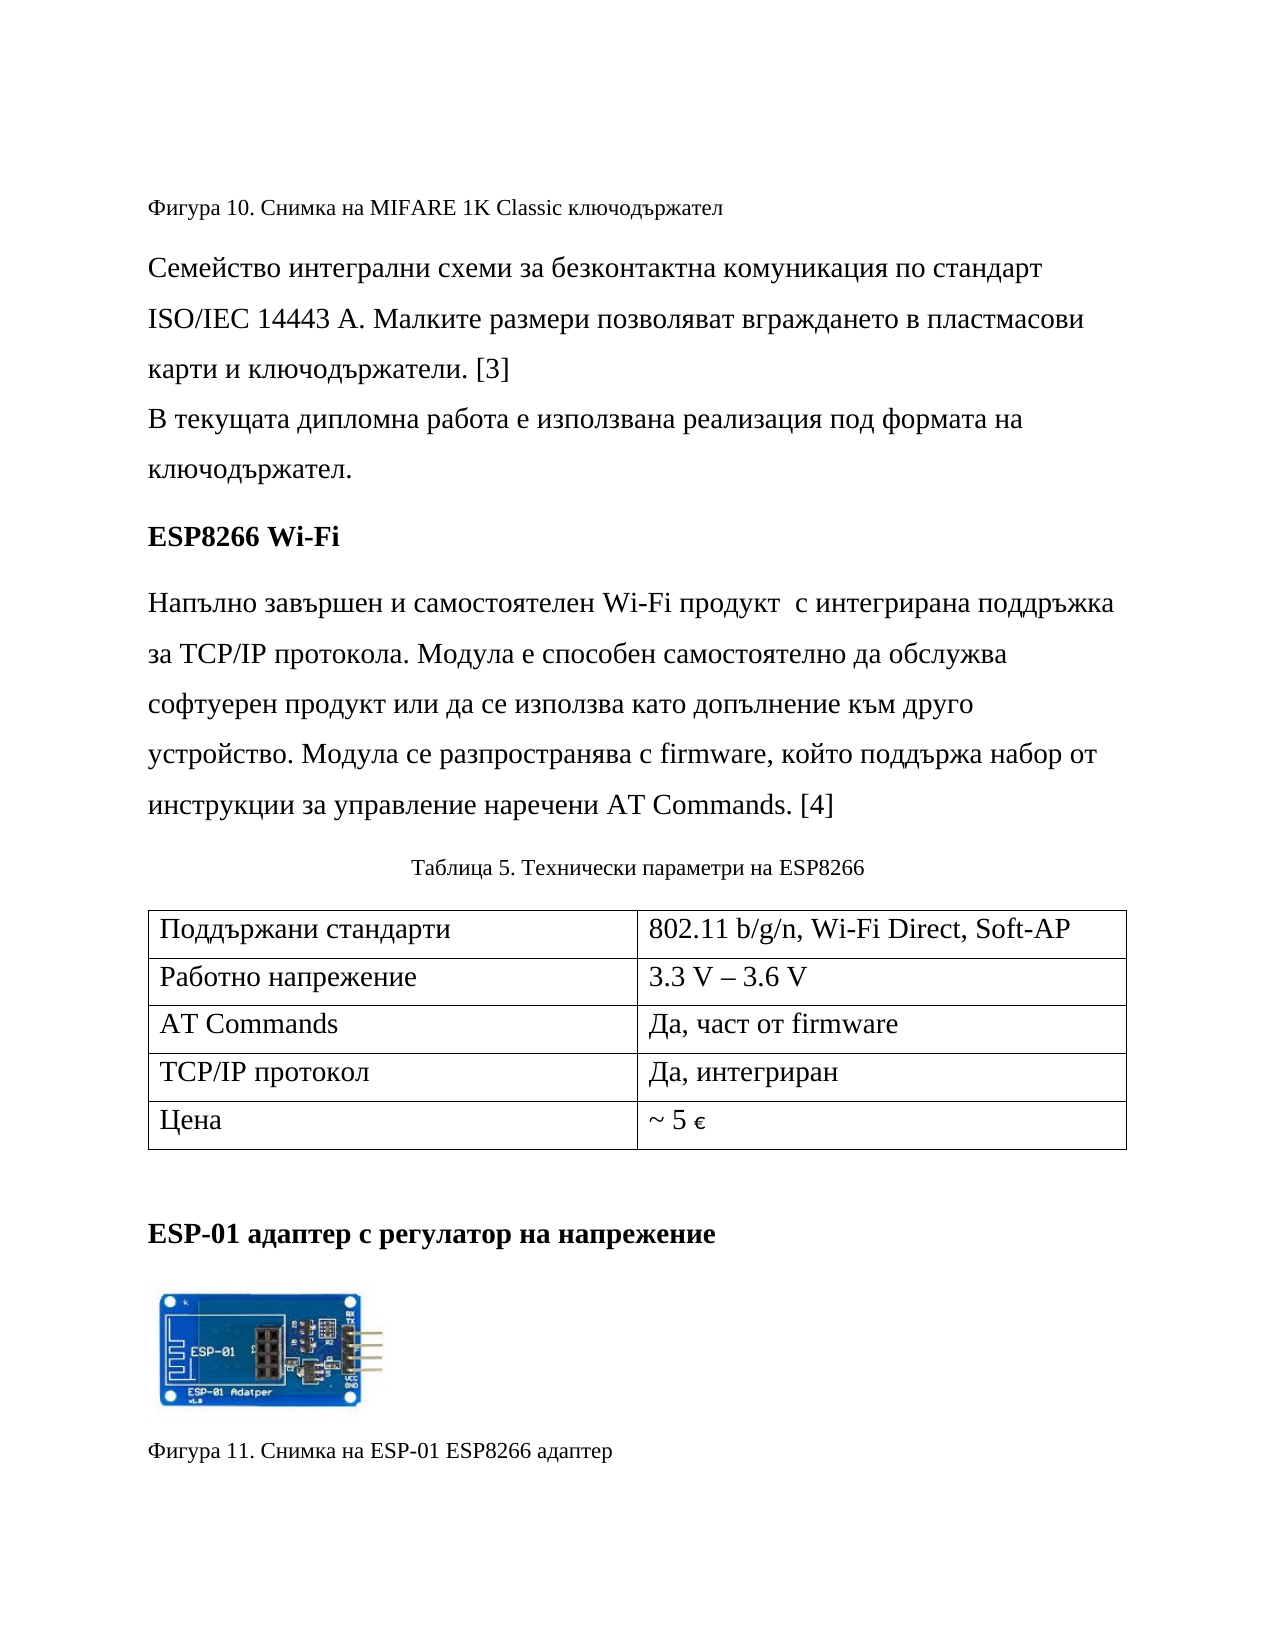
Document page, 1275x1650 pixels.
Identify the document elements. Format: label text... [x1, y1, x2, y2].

text Семейство интегрални схеми за безконтактна комуникация по стандарт ISO/IEC 14443 A. Малките размери позволяват вграждането в пластмасови карти и ключодържатели. [3] В текущата дипломна работа е използвана реализация под формата на ключодържател. [148, 250, 1127, 485]
table_cell Цена [149, 1102, 637, 1148]
text Таблица 5. Технически параметри на ESP8266 [148, 854, 1127, 880]
text Фигура 10. Снимка на MIFARE 1K Classic ключодържател [148, 148, 1127, 221]
table_cell АT Commands [149, 1006, 637, 1053]
table_cell ~ 5 € [638, 1102, 1126, 1148]
table_cell Да, интегриран [638, 1054, 1126, 1101]
table_header 802.11 b/g/n, Wi-Fi Direct, Soft-AP [638, 911, 1126, 958]
text Фигура 11. Снимка на ESP-01 ESP8266 адаптер [148, 1283, 1127, 1464]
picture [147, 1283, 393, 1425]
table_cell Работно напрежение [149, 959, 637, 1005]
table_header Поддържани стандарти [149, 911, 637, 958]
text ESP8266 Wi-Fi [148, 519, 1127, 552]
table_cell Да, част от firmware [638, 1006, 1126, 1053]
table_cell TCP/IP протокол [149, 1054, 637, 1101]
text ESP-01 адаптер с регулатор на напрежение [148, 1217, 1127, 1250]
text Напълно завършен и самостоятелен Wi-Fi продукт с интегрирана поддръжка за TCP/IP протокола. Модула е способен самостоятелно да обслужва софтуерен продукт или да се използва като допълнение към друго устройство. Модула се разпространява с firmware, който поддържа набор от инструкции за управление наречени AT Commands. [4] [148, 586, 1127, 820]
table_cell 3.3 V – 3.6 V [638, 959, 1126, 1005]
